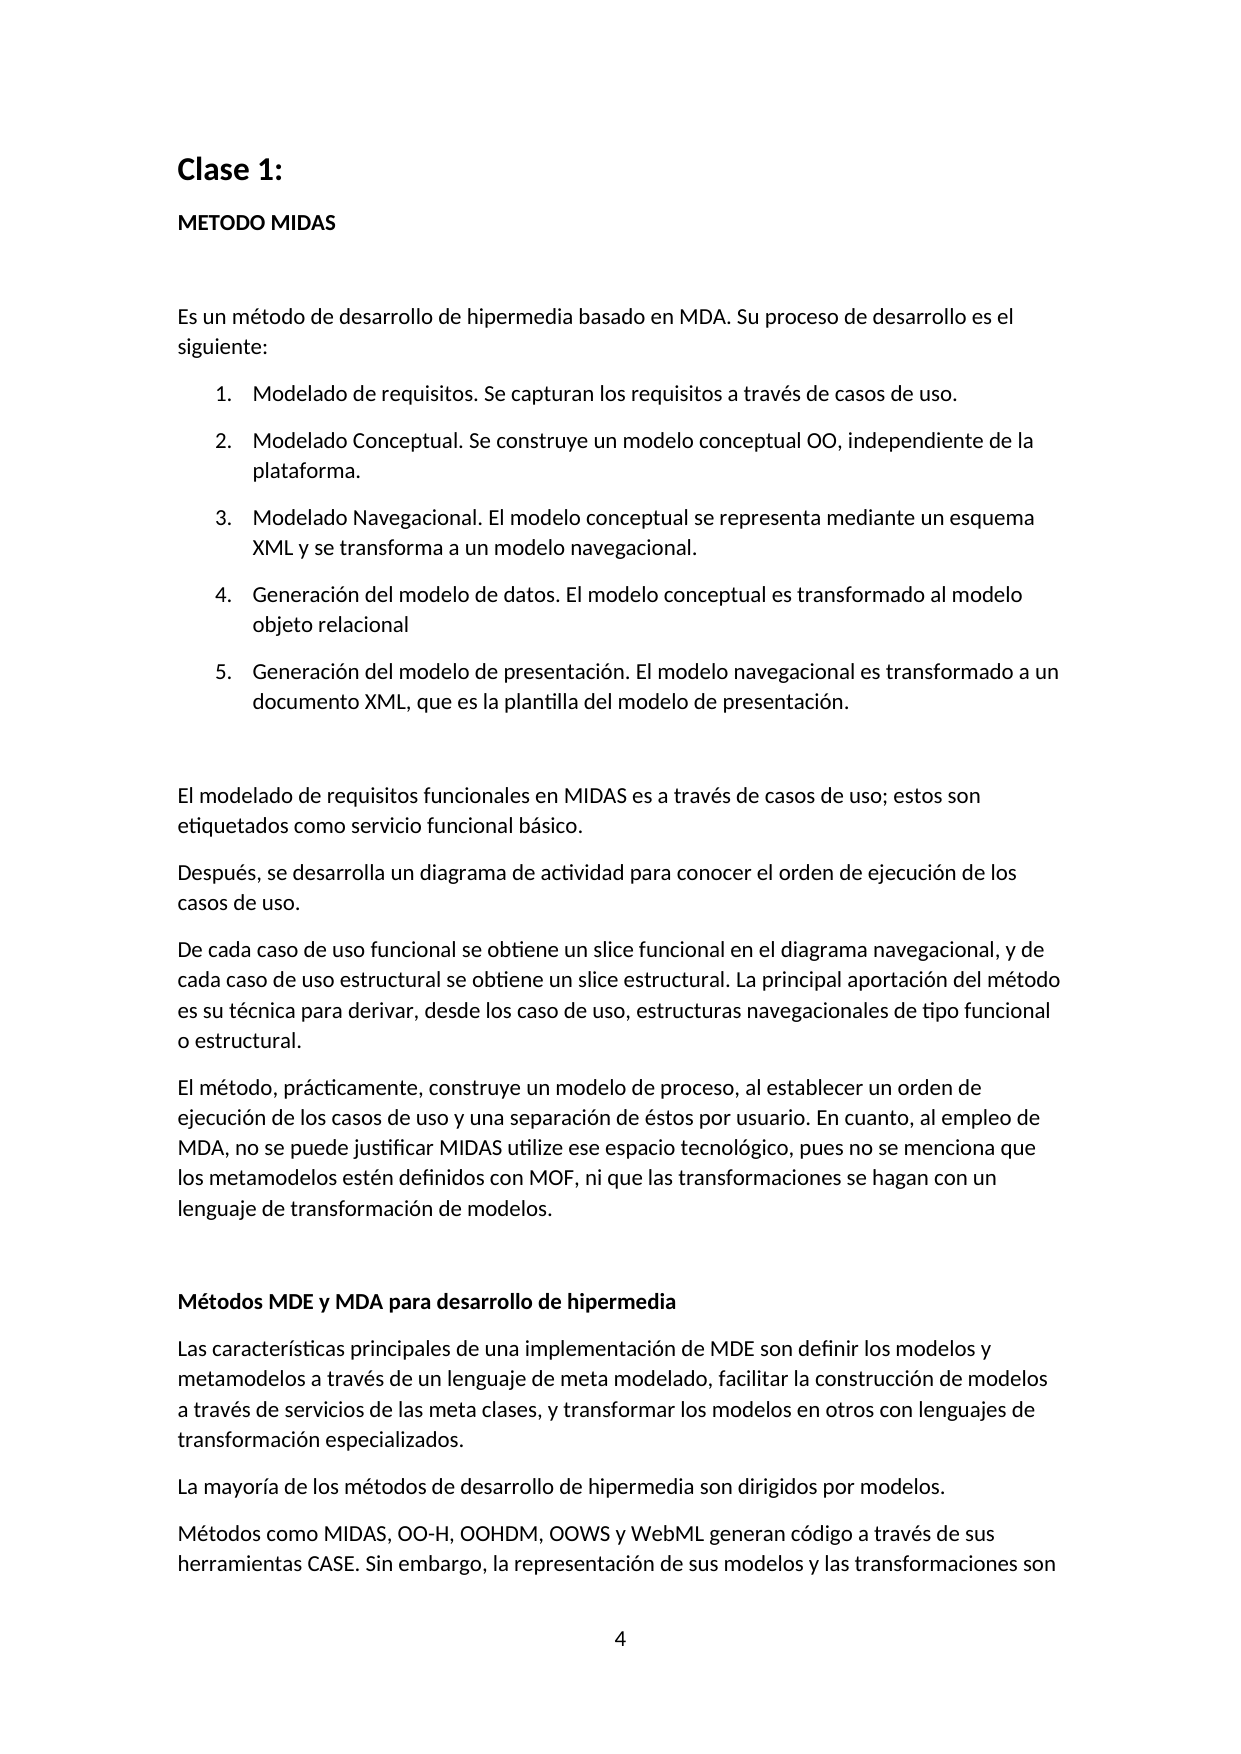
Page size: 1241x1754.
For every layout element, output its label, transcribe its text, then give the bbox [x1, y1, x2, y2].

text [177, 1519, 1063, 1577]
subtitle Clase 1: [177, 148, 1063, 188]
list Generación del modelo de presentación. El modelo navegacional es transformado a un documento XML, que es la plantilla del modelo de presentación. [215, 657, 1063, 715]
text Después, se desarrolla un diagrama de actividad para conocer el orden de ejecución de los casos de uso. [177, 858, 1063, 916]
subtitle Métodos MDE y MDA para desarrollo de hipermedia [177, 1287, 1063, 1315]
text El método, prácticamente, construye un modelo de proceso, al establecer un orden de ejecución de los casos de uso y una separación de éstos por usuario. En cuanto, al empleo de MDA, no se puede justificar MIDAS utilize ese espacio tecnológico, pues no se menciona que los metamodelos estén definidos con MOF, ni que las transformaciones se hagan con un lenguaje de transformación de modelos. [177, 1073, 1063, 1222]
text De cada caso de uso funcional se obtiene un slice funcional en el diagrama navegacional, y de cada caso de uso estructural se obtiene un slice estructural. La principal aportación del método es su técnica para derivar, desde los caso de uso, estructuras navegacionales de tipo funcional o estructural. [177, 935, 1063, 1054]
text Es un método de desarrollo de hipermedia basado en MDA. Su proceso de desarrollo es el siguiente: [177, 302, 1063, 360]
text El modelado de requisitos funcionales en MIDAS es a través de casos de uso; estos son etiquetados como servicio funcional básico. [177, 781, 1063, 839]
text La mayoría de los métodos de desarrollo de hipermedia son dirigidos por modelos. [177, 1472, 1063, 1500]
subtitle METODO MIDAS [177, 208, 1063, 236]
list Generación del modelo de datos. El modelo conceptual es transformado al modelo objeto relacional [215, 580, 1063, 638]
list Modelado de requisitos. Se capturan los requisitos a través de casos de uso. [215, 379, 1063, 407]
text Las características principales de una implementación de MDE son definir los modelos y metamodelos a través de un lenguaje de meta modelado, facilitar la construcción de modelos a través de servicios de las meta clases, y transformar los modelos en otros con lenguajes de transformación especializados. [177, 1334, 1063, 1453]
list Modelado Navegacional. El modelo conceptual se representa mediante un esquema XML y se transforma a un modelo navegacional. [215, 503, 1063, 561]
list Modelado Conceptual. Se construye un modelo conceptual OO, independiente de la plataforma. [215, 426, 1063, 484]
